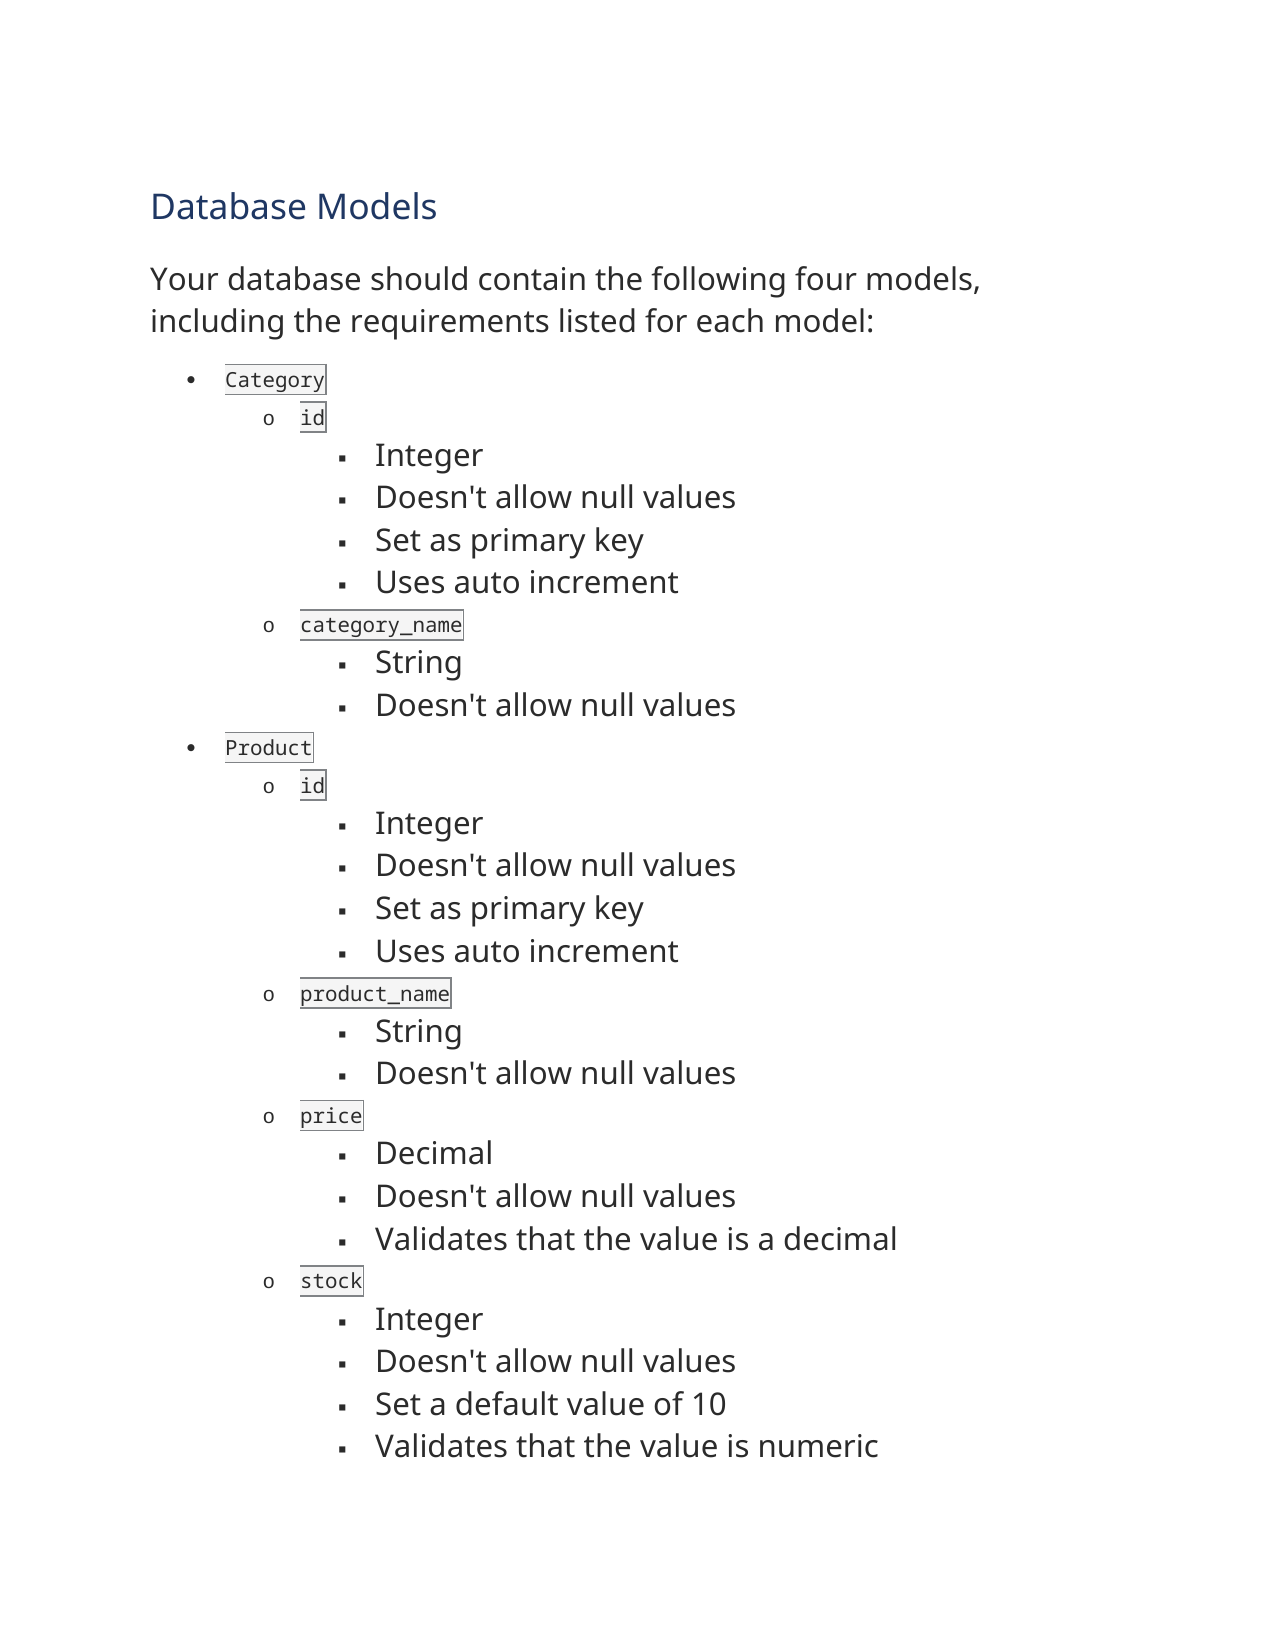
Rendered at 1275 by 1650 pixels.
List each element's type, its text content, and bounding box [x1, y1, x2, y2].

list stock [262, 1259, 1125, 1297]
list Set as primary key [337, 886, 1125, 928]
subtitle Database Models [150, 181, 1125, 229]
list Uses auto increment [337, 928, 1125, 971]
list price [262, 1094, 1125, 1131]
list Product [187, 726, 1125, 763]
list Set a default value of 10 [337, 1382, 1125, 1424]
list String [337, 641, 1125, 683]
list Decimal [337, 1131, 1125, 1174]
list Doesn't allow null values [337, 1174, 1125, 1217]
list Doesn't allow null values [337, 1339, 1125, 1382]
list Integer [337, 433, 1125, 475]
list Validates that the value is numeric [337, 1424, 1125, 1467]
list Doesn't allow null values [337, 683, 1125, 726]
list Validates that the value is a decimal [337, 1217, 1125, 1259]
list Doesn't allow null values [337, 475, 1125, 518]
text Your database should contain the following four models, including the requirements listed for each model: [150, 257, 1125, 342]
list Category [187, 358, 1125, 395]
list Doesn't allow null values [337, 843, 1125, 886]
list String [337, 1009, 1125, 1051]
list category_name [262, 603, 1125, 641]
list Uses auto increment [337, 560, 1125, 603]
list Set as primary key [337, 518, 1125, 560]
list Integer [337, 1297, 1125, 1339]
list id [262, 763, 1125, 801]
list Doesn't allow null values [337, 1051, 1125, 1094]
list Integer [337, 801, 1125, 843]
list id [262, 395, 1125, 433]
list product_name [262, 971, 1125, 1009]
